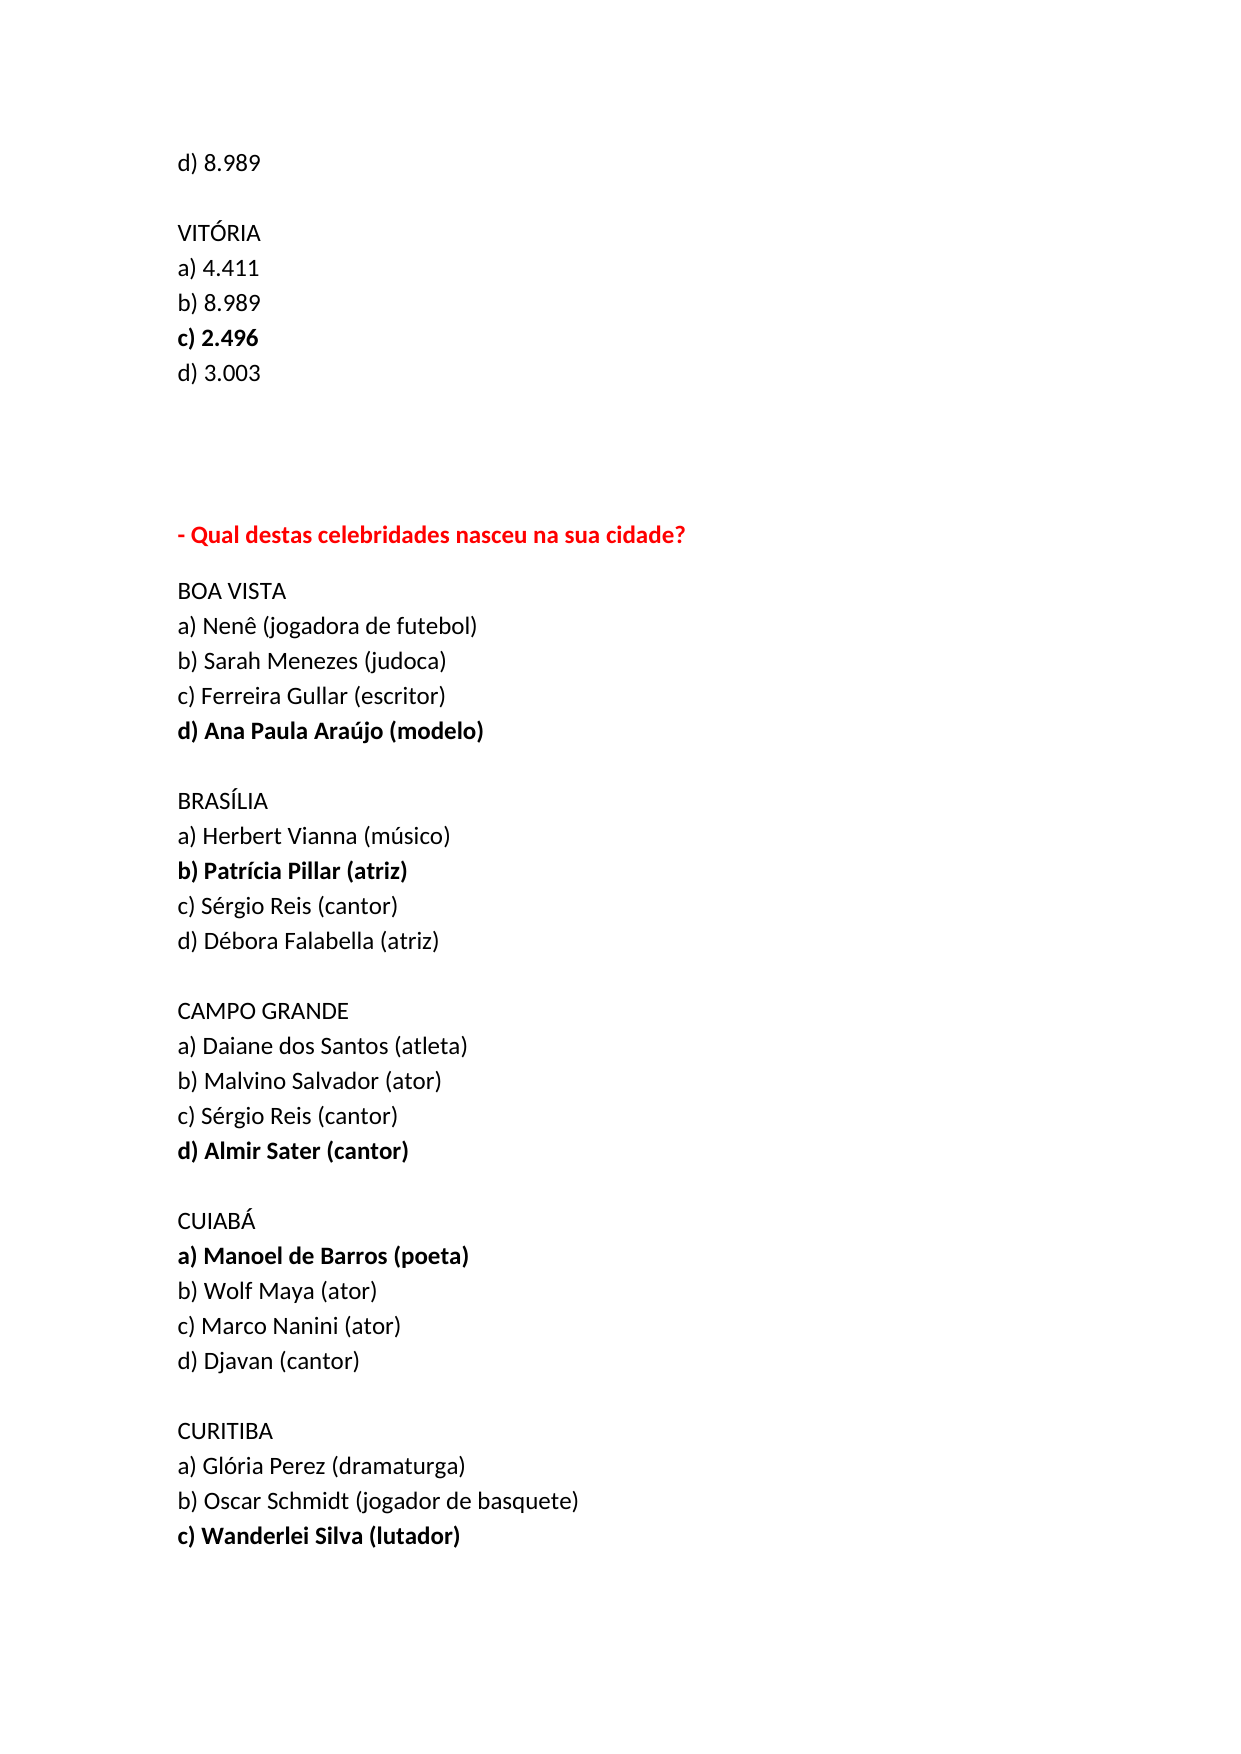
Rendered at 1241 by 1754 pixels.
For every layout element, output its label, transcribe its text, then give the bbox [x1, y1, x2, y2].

text - Qual destas celebridades nasceu na sua cidade? [177, 519, 1063, 550]
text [177, 148, 1063, 388]
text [177, 575, 1063, 1551]
